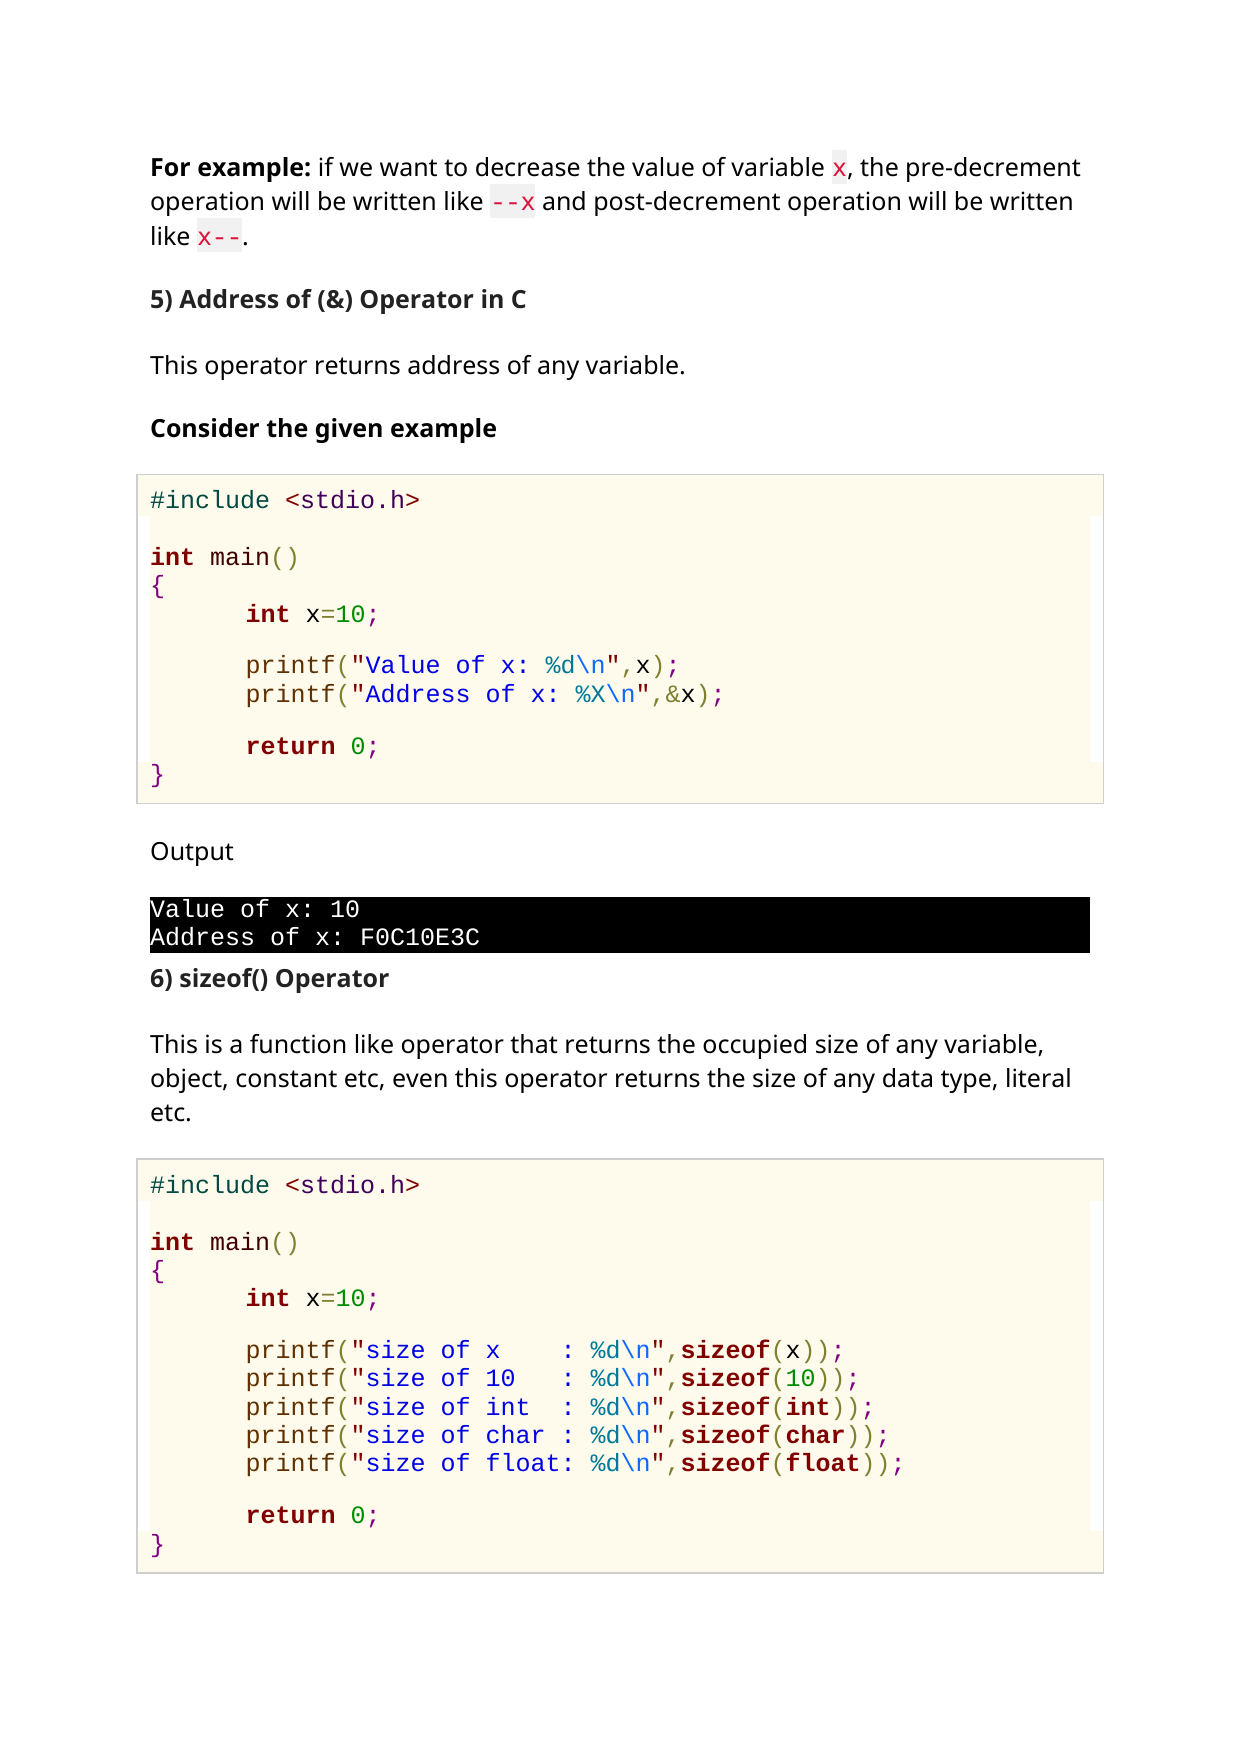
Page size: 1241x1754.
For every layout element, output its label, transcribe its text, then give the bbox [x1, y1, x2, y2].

text Output [150, 833, 1090, 867]
text This operator returns address of any variable. [150, 347, 1090, 381]
text printf("size of float: %d\n",sizeof(float)); [150, 1451, 1090, 1479]
text printf("Value of x: %d\n",x); [150, 653, 1090, 681]
text Consider the given example [150, 411, 1090, 444]
text return 0; [150, 733, 1090, 748]
text This is a function like operator that returns the occupied size of any variable, object, constant etc, even this operator returns the size of any data type, literal etc. [150, 1027, 1090, 1129]
text printf("size of 10 : %d\n",sizeof(10)); [150, 1366, 1090, 1394]
text int x=10; [150, 1286, 1090, 1314]
text return 0; [150, 1503, 1090, 1517]
text For example: if we want to decrease the value of variable x, the pre-decrement operation will be written like --x and post-decrement operation will be written like x--. [150, 150, 1090, 252]
text int x=10; [150, 601, 1090, 629]
text } [138, 748, 1103, 803]
text printf("size of x : %d\n",sizeof(x)); [150, 1338, 1090, 1366]
text printf("size of int : %d\n",sizeof(int)); [150, 1394, 1090, 1423]
text #include <stdio.h> [138, 1160, 1103, 1201]
subtitle 5) Address of (&) Operator in C [150, 281, 1090, 315]
text #include <stdio.h> [138, 475, 1103, 516]
text printf("Address of x: %X\n",&x); [150, 681, 1090, 710]
text { [150, 1257, 1090, 1286]
text int main() [150, 1229, 1090, 1257]
text Address of x: F0C10E3C [150, 925, 1090, 953]
text int main() [150, 544, 1090, 573]
text { [150, 573, 1090, 601]
text printf("size of char : %d\n",sizeof(char)); [150, 1423, 1090, 1451]
subtitle 6) sizeof() Operator [150, 961, 1090, 995]
text } [138, 1517, 1103, 1572]
text Value of x: 10 [150, 897, 1090, 925]
